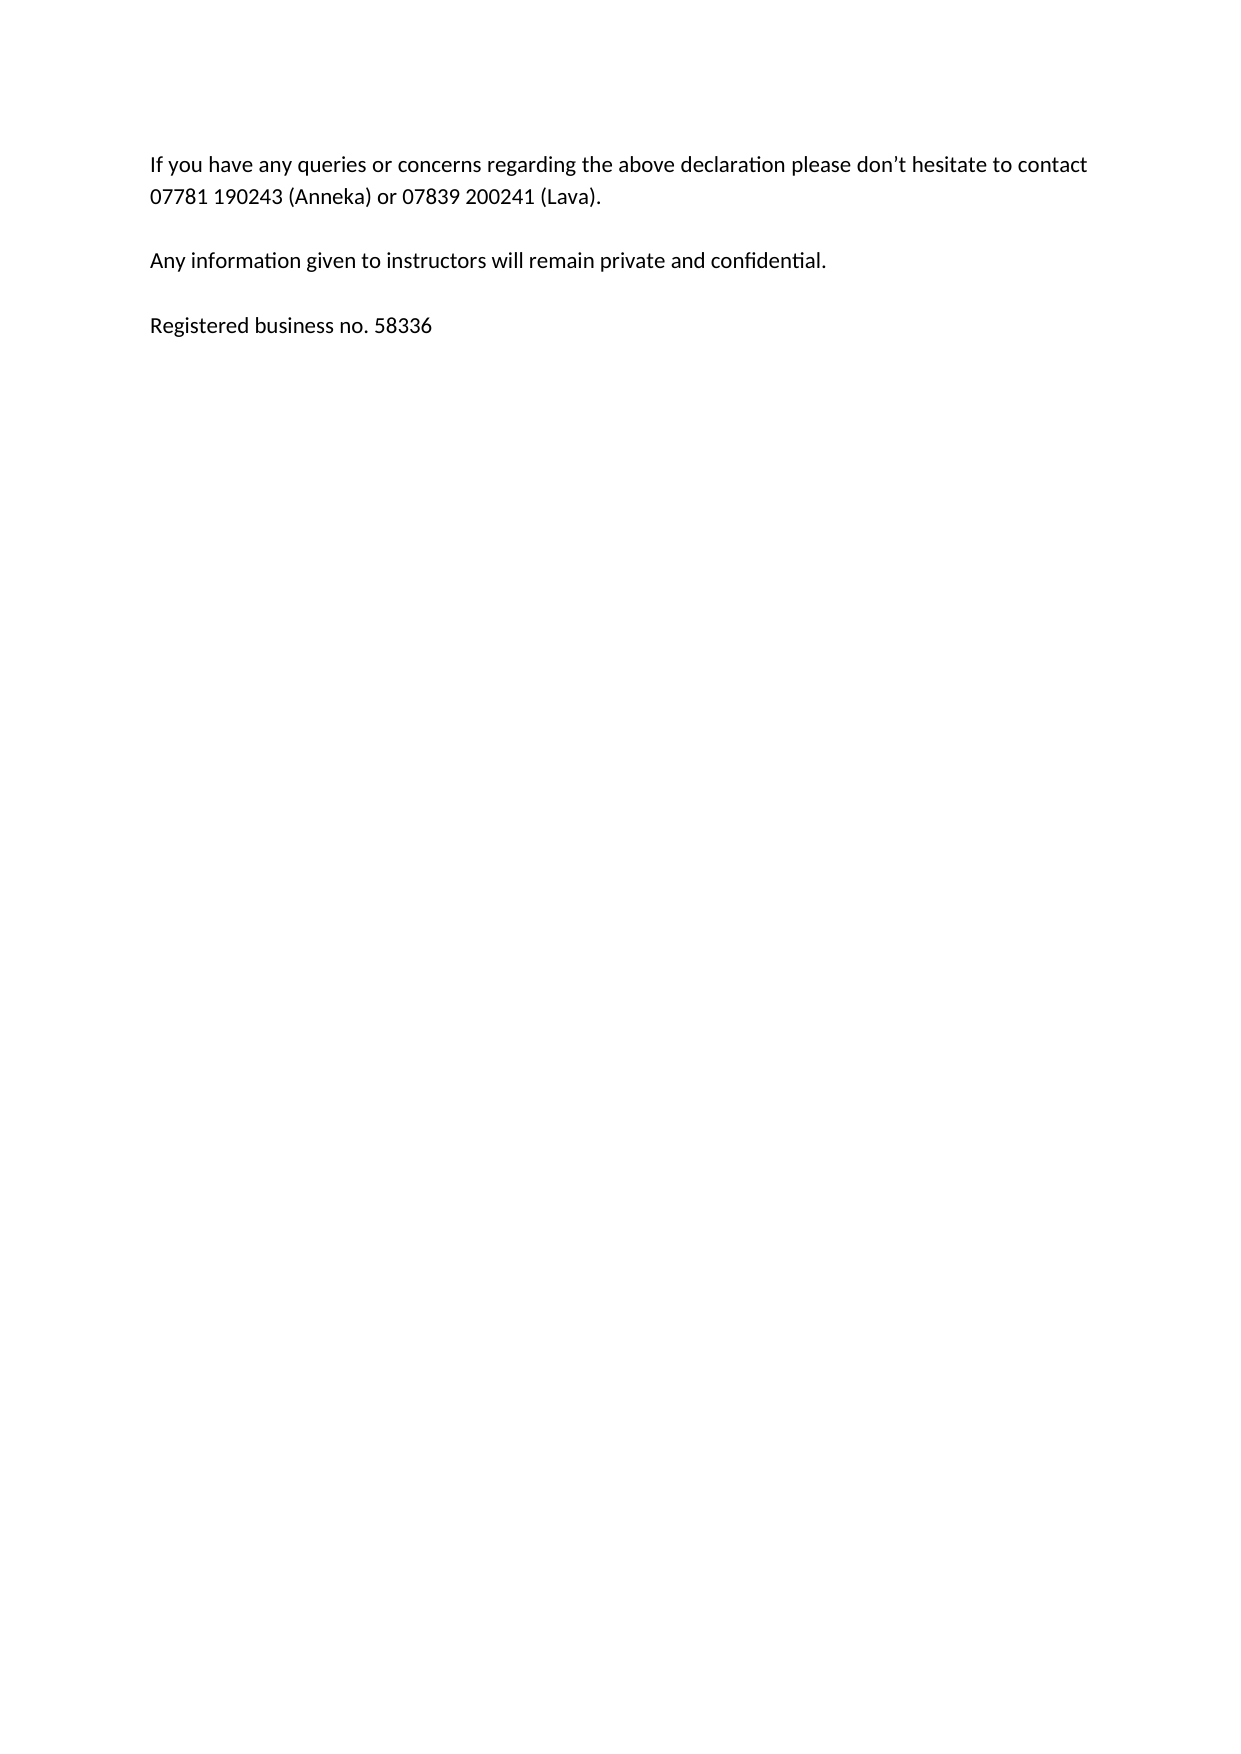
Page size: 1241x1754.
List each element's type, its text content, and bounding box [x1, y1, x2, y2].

text If you have any queries or concerns regarding the above declaration please don’t hesitate to contact 07781 190243 (Anneka) or 07839 200241 (Lava). [150, 150, 1090, 210]
text Any information given to instructors will remain private and confidential. [150, 247, 1090, 274]
text Registered business no. 58336 [150, 311, 1090, 339]
